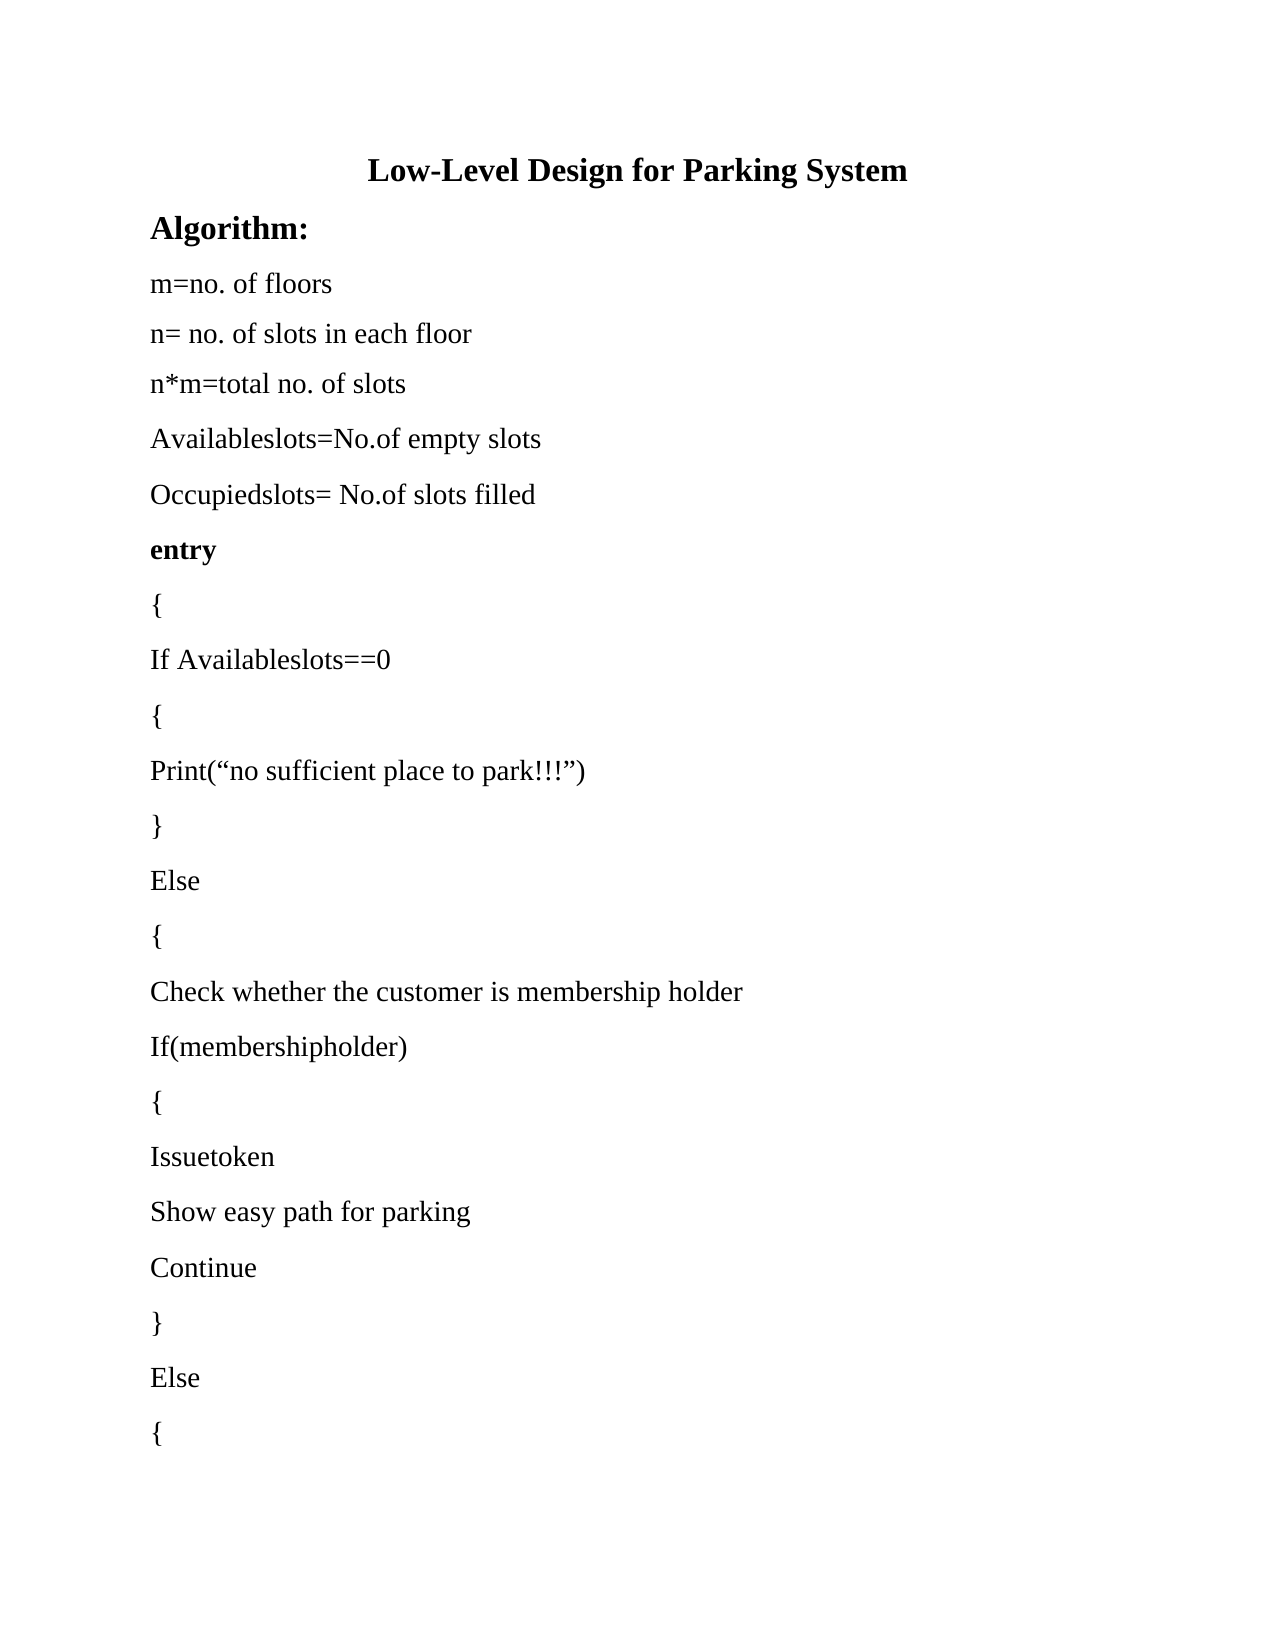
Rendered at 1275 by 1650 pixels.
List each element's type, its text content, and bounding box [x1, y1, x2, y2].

text Else [150, 863, 1125, 897]
text { [150, 1415, 1125, 1449]
text Availableslots=No.of empty slots [150, 422, 1125, 455]
text } [150, 1305, 1125, 1338]
text n*m=total no. of slots [150, 366, 1125, 400]
text Check whether the customer is membership holder [150, 974, 1125, 1007]
text entry [150, 532, 1125, 566]
text If Availableslots==0 [150, 642, 1125, 676]
text If(membershipholder) [150, 1029, 1125, 1062]
text { [150, 1084, 1125, 1118]
text Show easy path for parking [150, 1194, 1125, 1228]
text Algorithm: [150, 208, 1125, 246]
text n= no. of slots in each floor [150, 316, 1125, 350]
text Low-Level Design for Parking System [150, 150, 1125, 188]
text } [150, 808, 1125, 842]
text Occupiedslots= No.of slots filled [150, 477, 1125, 510]
text { [150, 587, 1125, 621]
text Else [150, 1360, 1125, 1394]
text Continue [150, 1250, 1125, 1283]
text m=no. of floors [150, 266, 1125, 299]
text Issuetoken [150, 1139, 1125, 1173]
text Print(“no sufficient place to park!!!”) [150, 753, 1125, 786]
text { [150, 698, 1125, 731]
text { [150, 918, 1125, 952]
